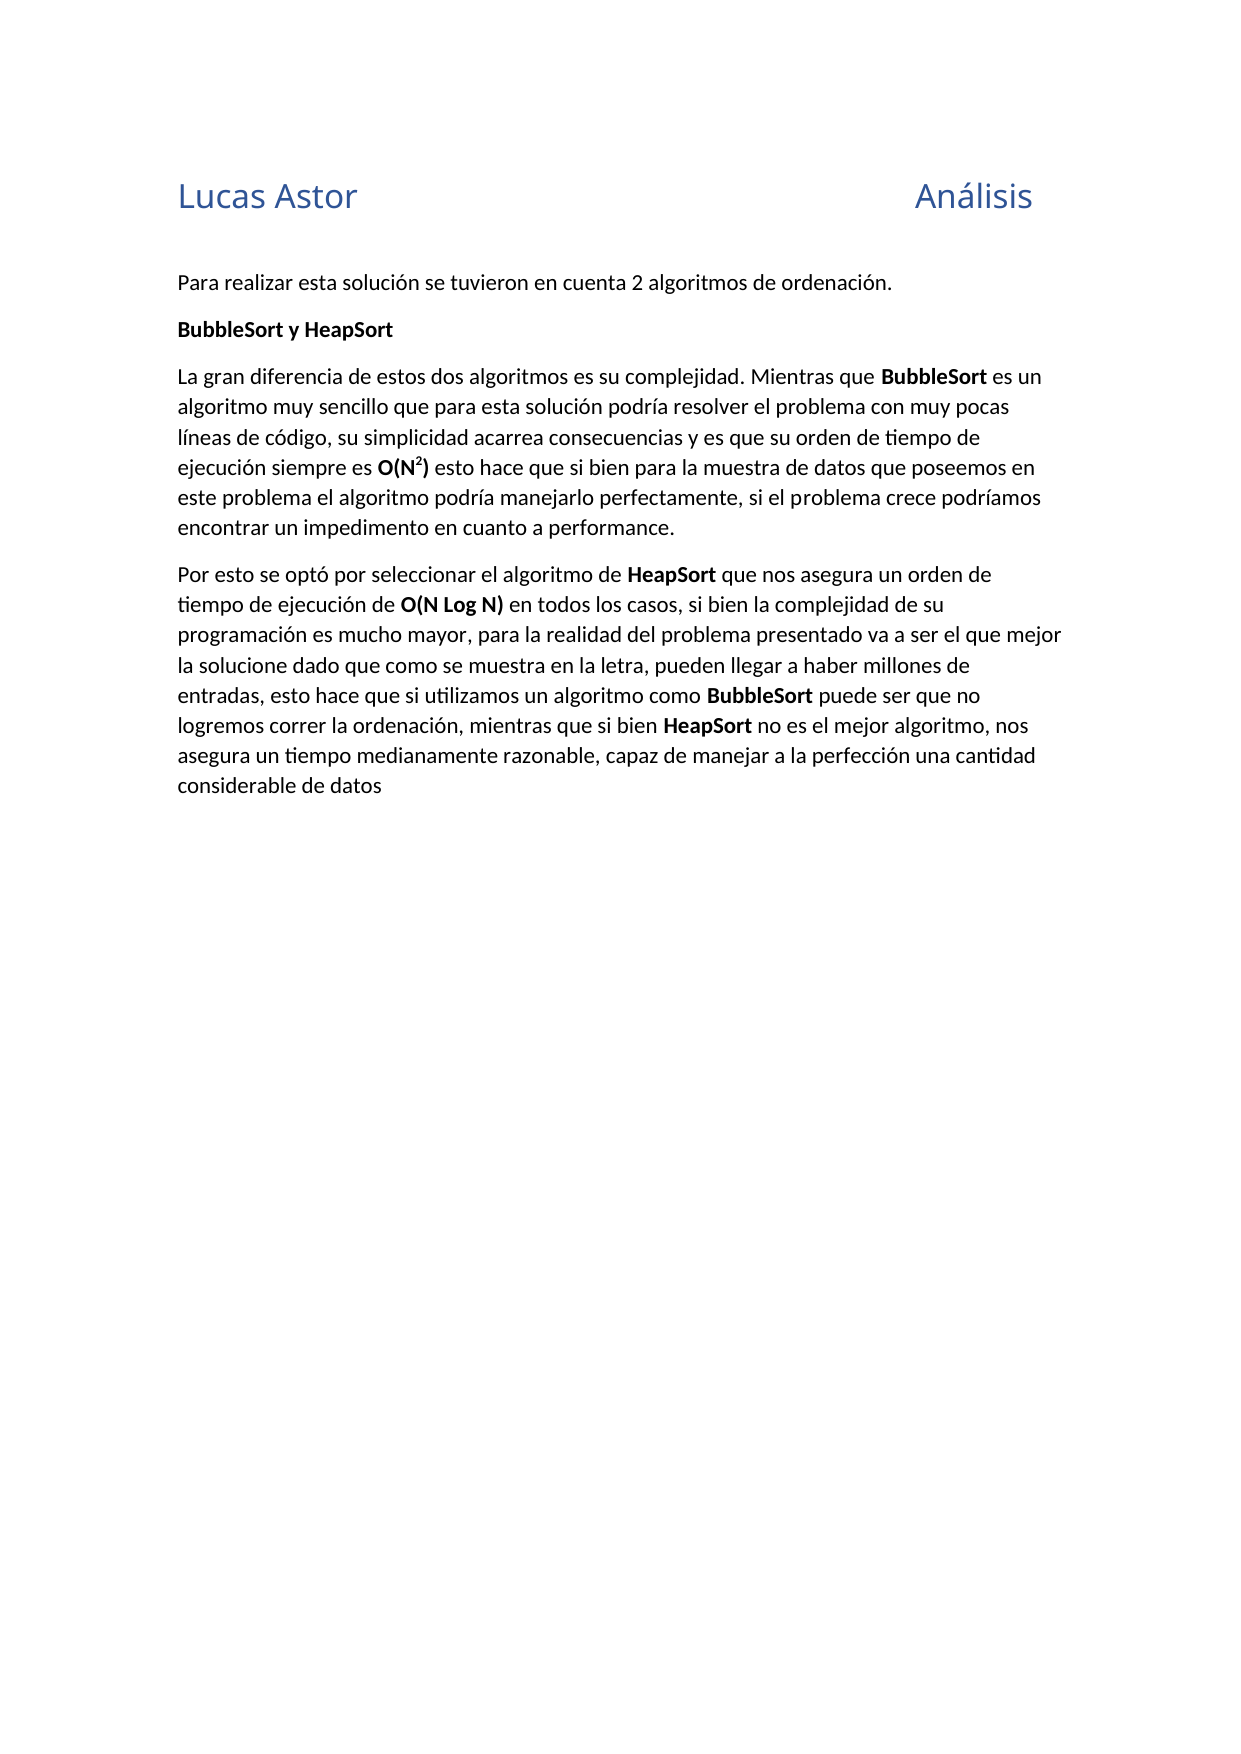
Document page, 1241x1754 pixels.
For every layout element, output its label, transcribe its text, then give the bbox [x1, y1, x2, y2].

subtitle Lucas Astor Análisis [177, 173, 1063, 218]
text BubbleSort y HeapSort [177, 315, 1063, 343]
text Para realizar esta solución se tuvieron en cuenta 2 algoritmos de ordenación. [177, 268, 1063, 296]
text La gran diferencia de estos dos algoritmos es su complejidad. Mientras que BubbleSort es un algoritmo muy sencillo que para esta solución podría resolver el problema con muy pocas líneas de código, su simplicidad acarrea consecuencias y es que su orden de tiempo de ejecución siempre es O(N2) esto hace que si bien para la muestra de datos que poseemos en este problema el algoritmo podría manejarlo perfectamente, si el problema crece podríamos encontrar un impedimento en cuanto a performance. [177, 362, 1063, 541]
text Por esto se optó por seleccionar el algoritmo de HeapSort que nos asegura un orden de tiempo de ejecución de O(N Log N) en todos los casos, si bien la complejidad de su programación es mucho mayor, para la realidad del problema presentado va a ser el que mejor la solucione dado que como se muestra en la letra, pueden llegar a haber millones de entradas, esto hace que si utilizamos un algoritmo como BubbleSort puede ser que no logremos correr la ordenación, mientras que si bien HeapSort no es el mejor algoritmo, nos asegura un tiempo medianamente razonable, capaz de manejar a la perfección una cantidad considerable de datos [177, 560, 1063, 799]
